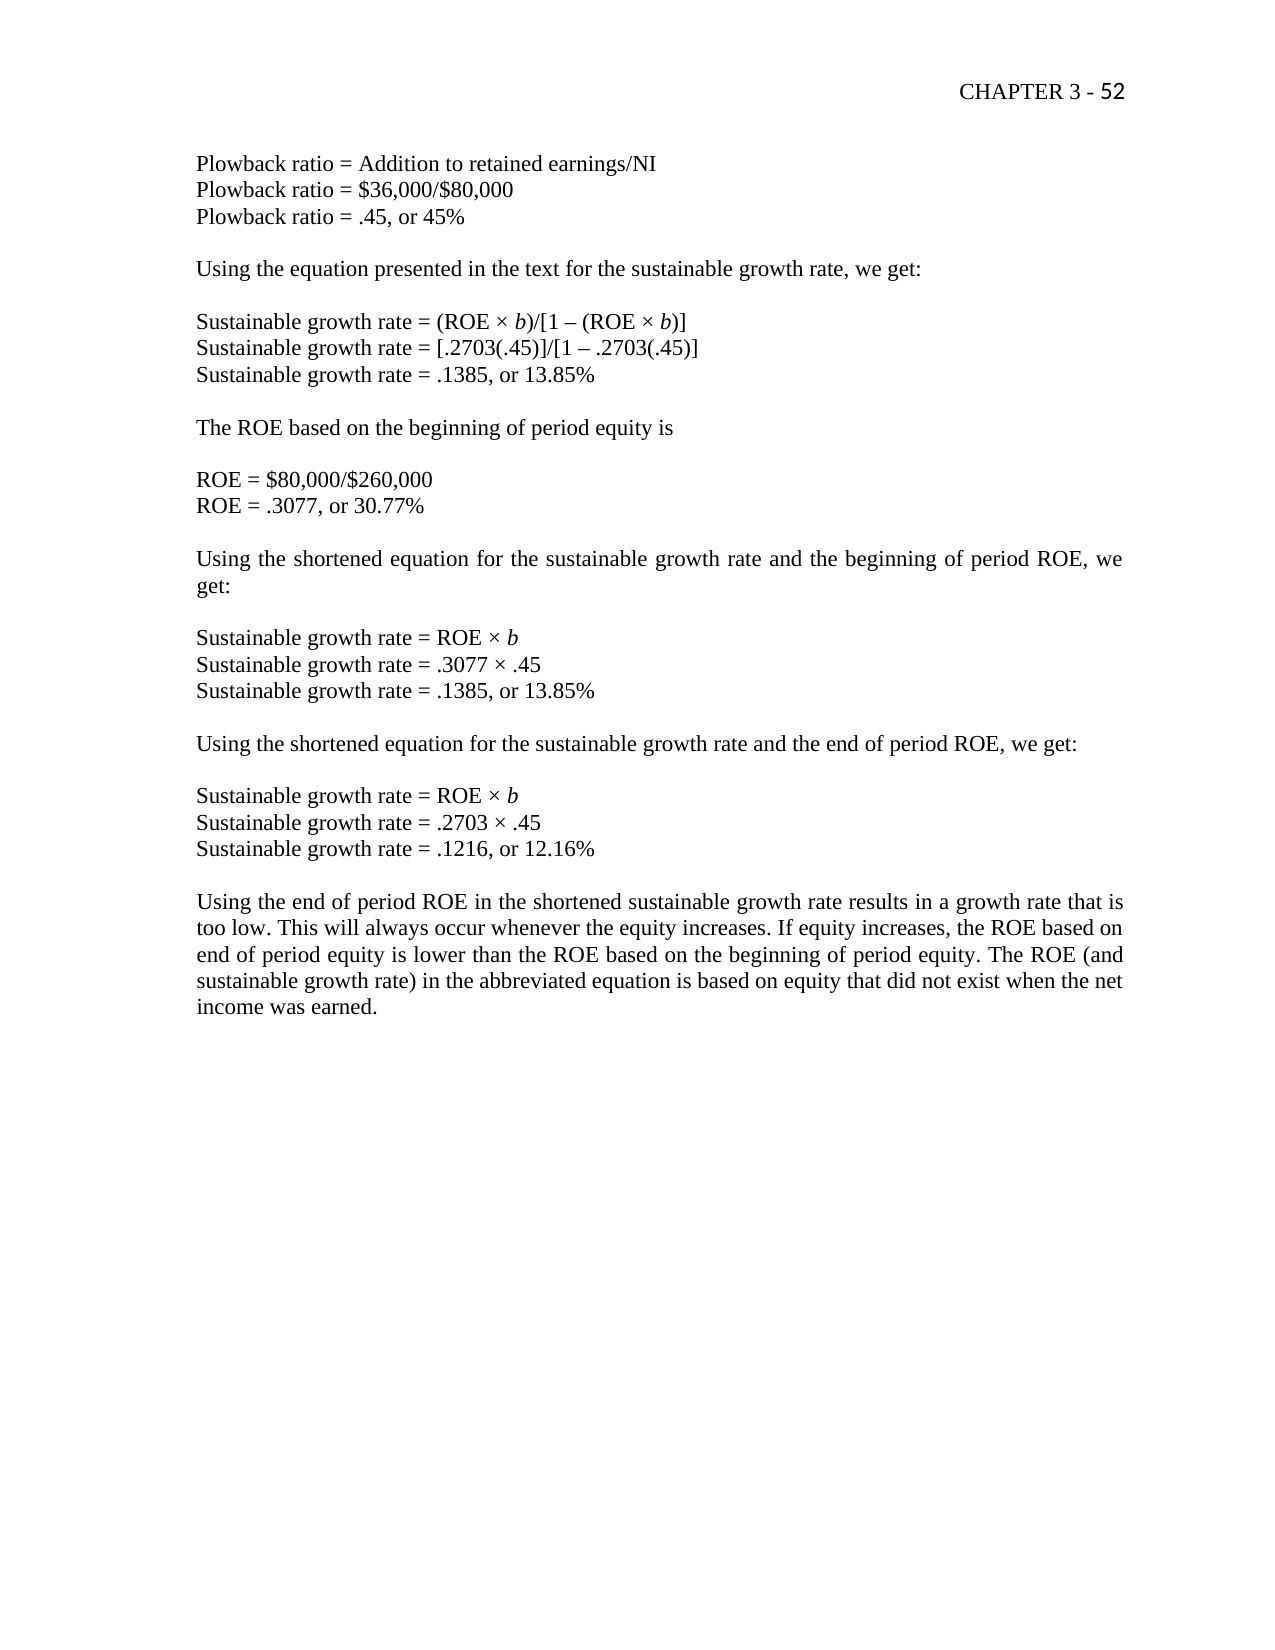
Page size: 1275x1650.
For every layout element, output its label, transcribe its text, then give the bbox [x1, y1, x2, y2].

text Sustainable growth rate = .1216, or 12.16% [150, 835, 1125, 862]
text Plowback ratio = Addition to retained earnings/NI [150, 150, 1125, 176]
text ROE = $80,000/$260,000 [150, 466, 1125, 493]
text Sustainable growth rate = .3077 × .45 [150, 651, 1125, 677]
text Sustainable growth rate = .2703 × .45 [150, 809, 1125, 835]
text Plowback ratio = $36,000/$80,000 [150, 176, 1125, 203]
text The ROE based on the beginning of period equity is [150, 413, 1125, 440]
text Sustainable growth rate = ROE × b [150, 782, 1125, 809]
text Sustainable growth rate = [.2703(.45)]/[1 – .2703(.45)] [150, 334, 1125, 361]
text Using the shortened equation for the sustainable growth rate and the end of period ROE, we get: [150, 730, 1125, 756]
text Sustainable growth rate = (ROE × b)/[1 – (ROE × b)] [150, 308, 1125, 334]
text Sustainable growth rate = .1385, or 13.85% [150, 361, 1125, 387]
text Plowback ratio = .45, or 45% [150, 203, 1125, 229]
text ROE = .3077, or 30.77% [150, 493, 1125, 519]
text Using the equation presented in the text for the sustainable growth rate, we get: [150, 255, 1125, 282]
text Sustainable growth rate = ROE × b [150, 624, 1125, 651]
text Sustainable growth rate = .1385, or 13.85% [150, 677, 1125, 703]
text Using the shortened equation for the sustainable growth rate and the beginning of period ROE, we get: [150, 545, 1125, 598]
text Using the end of period ROE in the shortened sustainable growth rate results in a growth rate that is too low. This will always occur whenever the equity increases. If equity increases, the ROE based on end of period equity is lower than the ROE based on the beginning of period equity. The ROE (and sustainable growth rate) in the abbreviated equation is based on equity that did not exist when the net income was earned. [150, 888, 1125, 1020]
